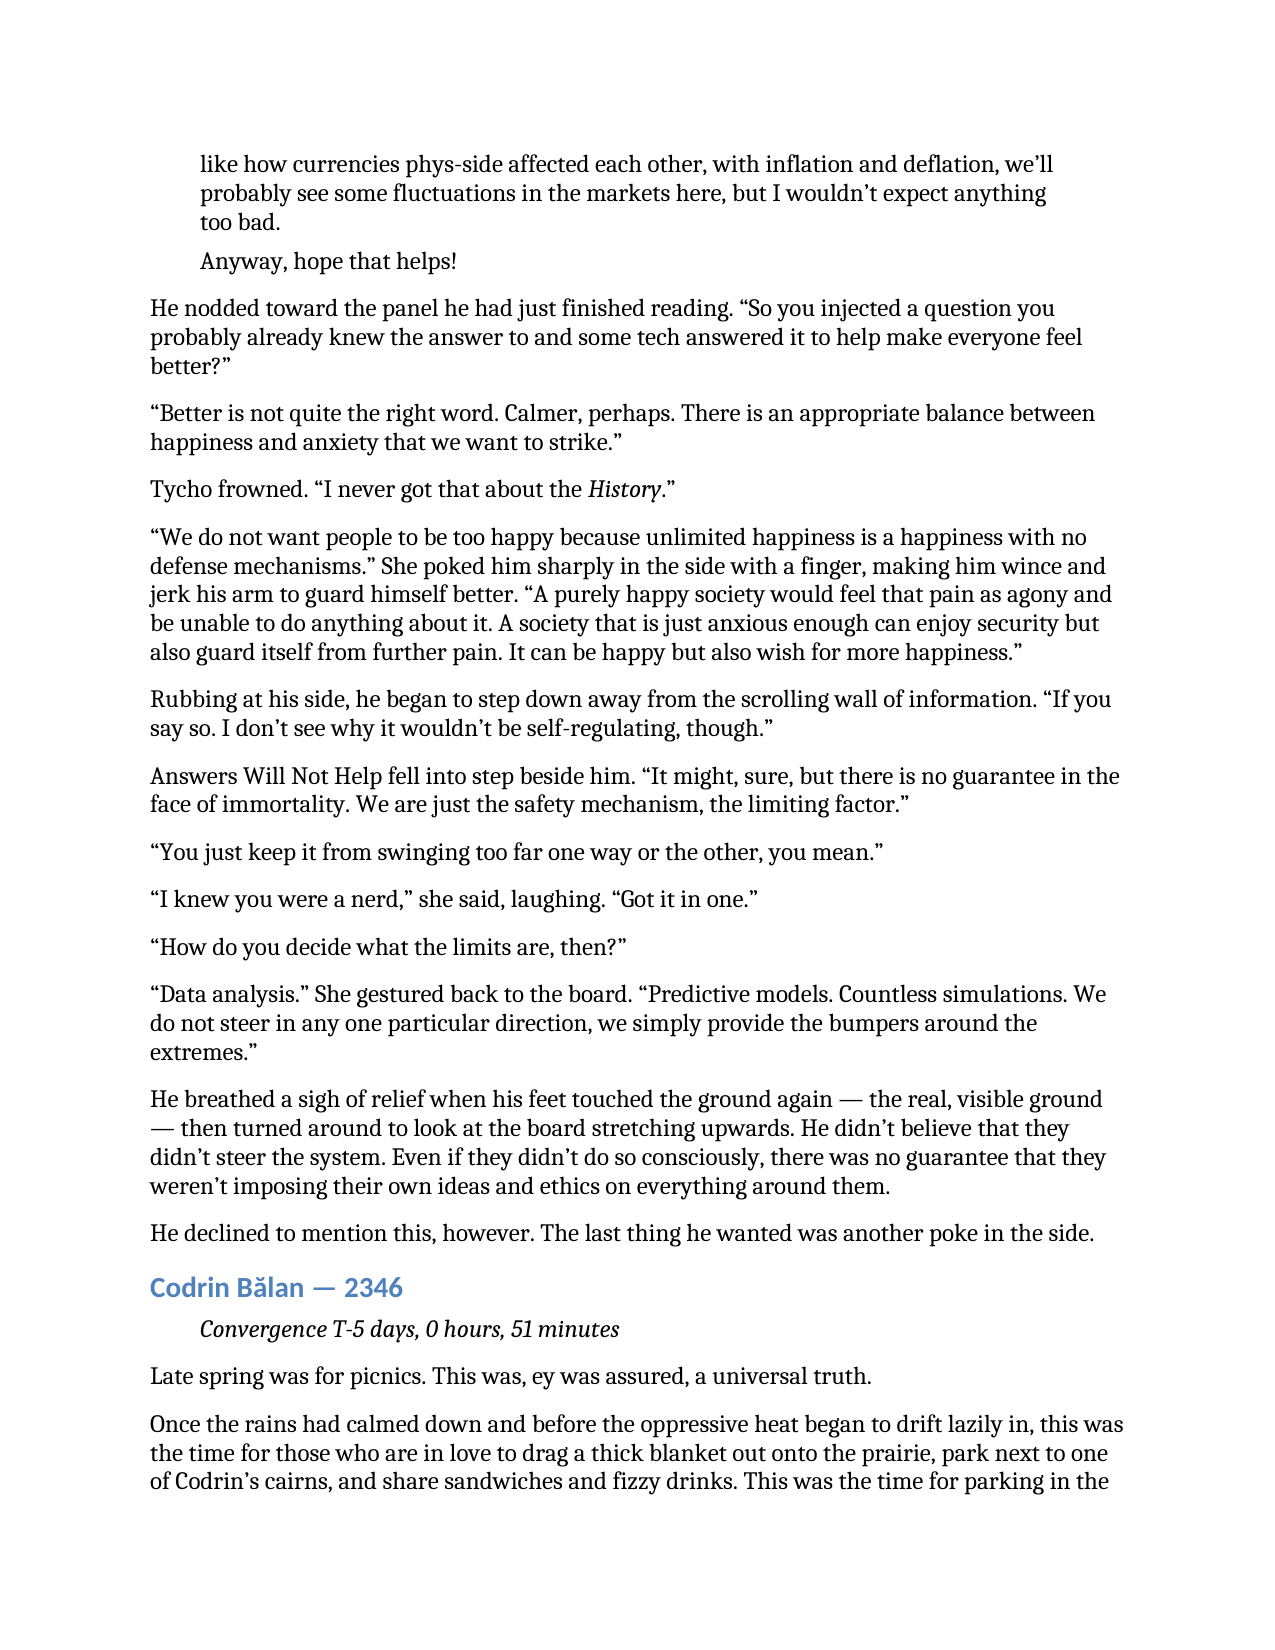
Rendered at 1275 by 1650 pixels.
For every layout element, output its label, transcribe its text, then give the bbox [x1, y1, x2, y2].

text “Data analysis.” She gestured back to the board. “Predictive models. Countless simulations. We do not steer in any one particular direction, we simply provide the bumpers around the extremes.” [150, 980, 1125, 1067]
text He breathed a sigh of relief when his feet touched the ground again — the real, visible ground — then turned around to look at the board stretching upwards. He didn’t believe that they didn’t steer the system. Even if they didn’t do so consciously, there was no guarantee that they weren’t imposing their own ideas and ethics on everything around them. [150, 1085, 1125, 1200]
subtitle Codrin Bălan — 2346 [150, 1269, 1125, 1304]
text “How do you decide what the limits are, then?” [150, 933, 1125, 962]
text “Better is not quite the right word. Calmer, perhaps. There is an appropriate balance between happiness and anxiety that we want to strike.” [150, 399, 1125, 457]
text Convergence T-5 days, 0 hours, 51 minutes [200, 1315, 1075, 1343]
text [200, 150, 1075, 236]
text He declined to mention this, however. The last thing he wanted was another poke in the side. [150, 1219, 1125, 1248]
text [150, 1410, 1125, 1496]
text Answers Will Not Help fell into step beside him. “It might, sure, but there is no guarantee in the face of immortality. We are just the safety mechanism, the limiting factor.” [150, 762, 1125, 819]
text Rubbing at his side, he began to step down away from the scrolling wall of information. “If you say so. I don’t see why it wouldn’t be self-regulating, though.” [150, 685, 1125, 743]
text “We do not want people to be too happy because unlimited happiness is a happiness with no defense mechanisms.” She poked him sharply in the side with a finger, making him wince and jerk his arm to guard himself better. “A purely happy society would feel that pain as agony and be unable to do anything about it. A society that is just anxious enough can enjoy security but also guard itself from further pain. It can be happy but also wish for more happiness.” [150, 523, 1125, 667]
text Late spring was for picnics. This was, ey was assured, a universal truth. [150, 1362, 1125, 1391]
text “I knew you were a nerd,” she said, laughing. “Got it in one.” [150, 885, 1125, 914]
text Tycho frowned. “I never got that about the History.” [150, 475, 1125, 504]
text Anyway, hope that helps! [200, 247, 1075, 275]
text He nodded toward the panel he had just finished reading. “So you injected a question you probably already knew the answer to and some tech answered it to help make everyone feel better?” [150, 294, 1125, 380]
text “You just keep it from swinging too far one way or the other, you mean.” [150, 838, 1125, 867]
